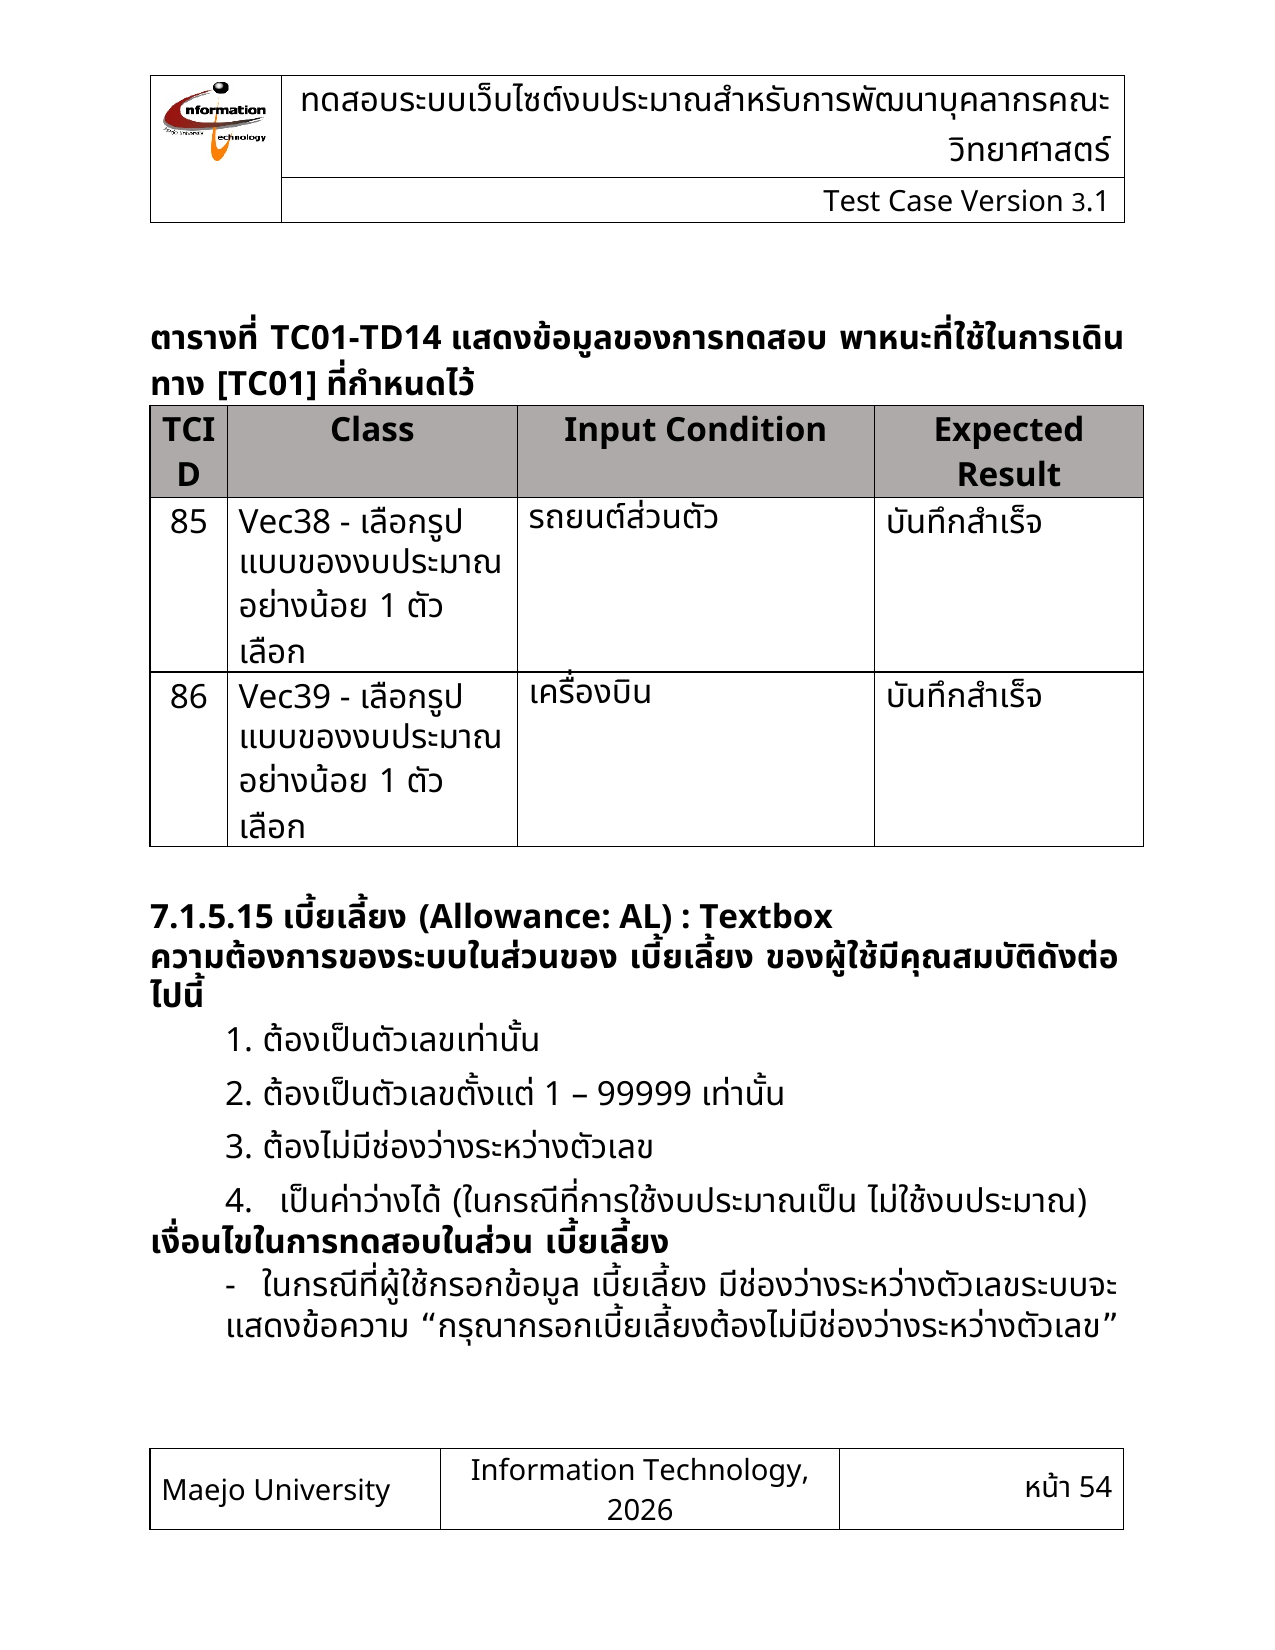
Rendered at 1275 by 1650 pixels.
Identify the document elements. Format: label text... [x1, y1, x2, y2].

table_header Input Condition [518, 406, 874, 497]
list ต้องไม่มีช่องว่างระหว่างตัวเลข [225, 1123, 1125, 1174]
table_header Class [228, 406, 517, 497]
table_cell รถยนต์ส่วนตัว [518, 498, 874, 671]
text 7.1.5.15 เบี้ยเลี้ยง (Allowance: AL) : Textbox [150, 893, 1125, 938]
table_cell เครื่องบิน [518, 673, 874, 846]
text เงื่อนไขในการทดสอบในส่วน เบี้ยเลี้ยง [150, 1222, 1125, 1261]
picture [162, 82, 266, 161]
table_cell Vec38 - เลือกรูปแบบของงบประมาณอย่างน้อย 1 ตัวเลือก [228, 498, 517, 671]
text ความต้องการของระบบในส่วนของ เบี้ยเลี้ยง ของผู้ใช้มีคุณสมบัติดังต่อไปนี้ [150, 938, 1125, 1016]
table_cell บันทึกสำเร็จ [875, 673, 1143, 846]
table_header Expected Result [875, 406, 1143, 497]
text 4. เป็นค่าว่างได้ (ในกรณีที่การใช้งบประมาณเป็น ไม่ใช้งบประมาณ) [150, 1177, 1125, 1222]
text - ในกรณีที่ผู้ใช้กรอกข้อมูล เบี้ยเลี้ยง มีช่องว่างระหว่างตัวเลขระบบจะแสดงข้อความ “กรุณากรอกเบี้ยเลี้ยงต้องไม่มีช่องว่างระหว่างตัวเลข” [225, 1261, 1125, 1345]
list ต้องเป็นตัวเลขเท่านั้น [225, 1016, 1125, 1066]
table_cell 85 [151, 498, 227, 671]
table_cell 86 [151, 673, 227, 846]
table_cell Vec39 - เลือกรูปแบบของงบประมาณอย่างน้อย 1 ตัวเลือก [228, 673, 517, 846]
table_cell บันทึกสำเร็จ [875, 498, 1143, 671]
text ตารางที่ TC01-TD14 แสดงข้อมูลของการทดสอบ พาหนะที่ใช้ในการเดินทาง [TC01] ที่กำหนดไว้ [150, 314, 1125, 405]
list ต้องเป็นตัวเลขตั้งแต่ 1 – 99999 เท่านั้น [225, 1069, 1125, 1120]
table_header TCID [151, 406, 227, 497]
